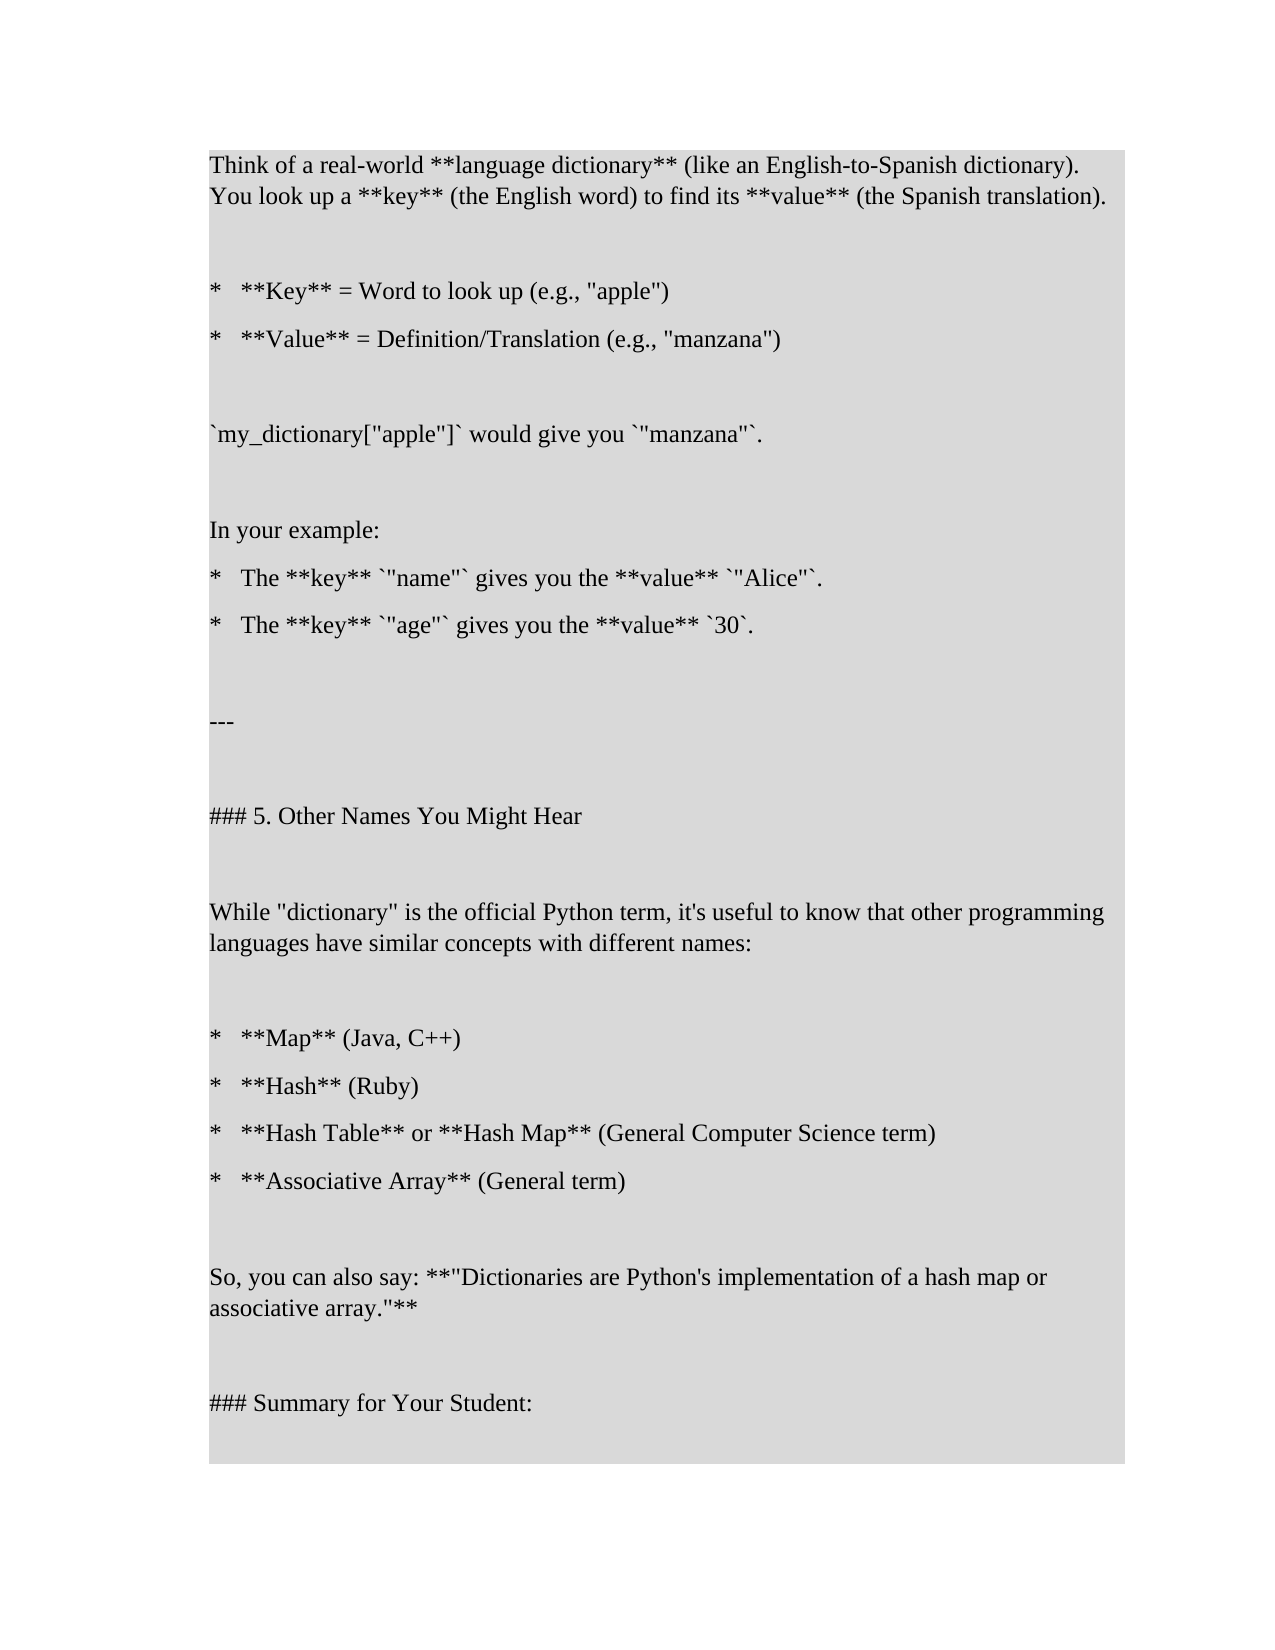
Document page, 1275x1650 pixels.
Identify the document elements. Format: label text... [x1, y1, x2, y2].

text ### Summary for Your Student: [209, 1388, 1125, 1417]
text So, you can also say: **"Dictionaries are Python's implementation of a hash map or associative array."** [209, 1262, 1125, 1321]
text --- [209, 706, 1125, 734]
text * **Value** = Definition/Translation (e.g., "manzana") [209, 324, 1125, 353]
text * **Key** = Word to look up (e.g., "apple") [209, 276, 1125, 305]
text * **Map** (Java, C++) [209, 1023, 1125, 1052]
text Think of a real-world **language dictionary** (like an English-to-Spanish dictionary). You look up a **key** (the English word) to find its **value** (the Spanish translation). [209, 150, 1125, 210]
text In your example: [209, 515, 1125, 544]
text * **Hash** (Ruby) [209, 1071, 1125, 1099]
text `my_dictionary["apple"]` would give you `"manzana"`. [209, 419, 1125, 448]
text * The **key** `"age"` gives you the **value** `30`. [209, 610, 1125, 639]
text * **Associative Array** (General term) [209, 1166, 1125, 1195]
text * The **key** `"name"` gives you the **value** `"Alice"`. [209, 563, 1125, 591]
text * **Hash Table** or **Hash Map** (General Computer Science term) [209, 1118, 1125, 1147]
text ### 5. Other Names You Might Hear [209, 801, 1125, 830]
text While "dictionary" is the official Python term, it's useful to know that other programming languages have similar concepts with different names: [209, 897, 1125, 956]
